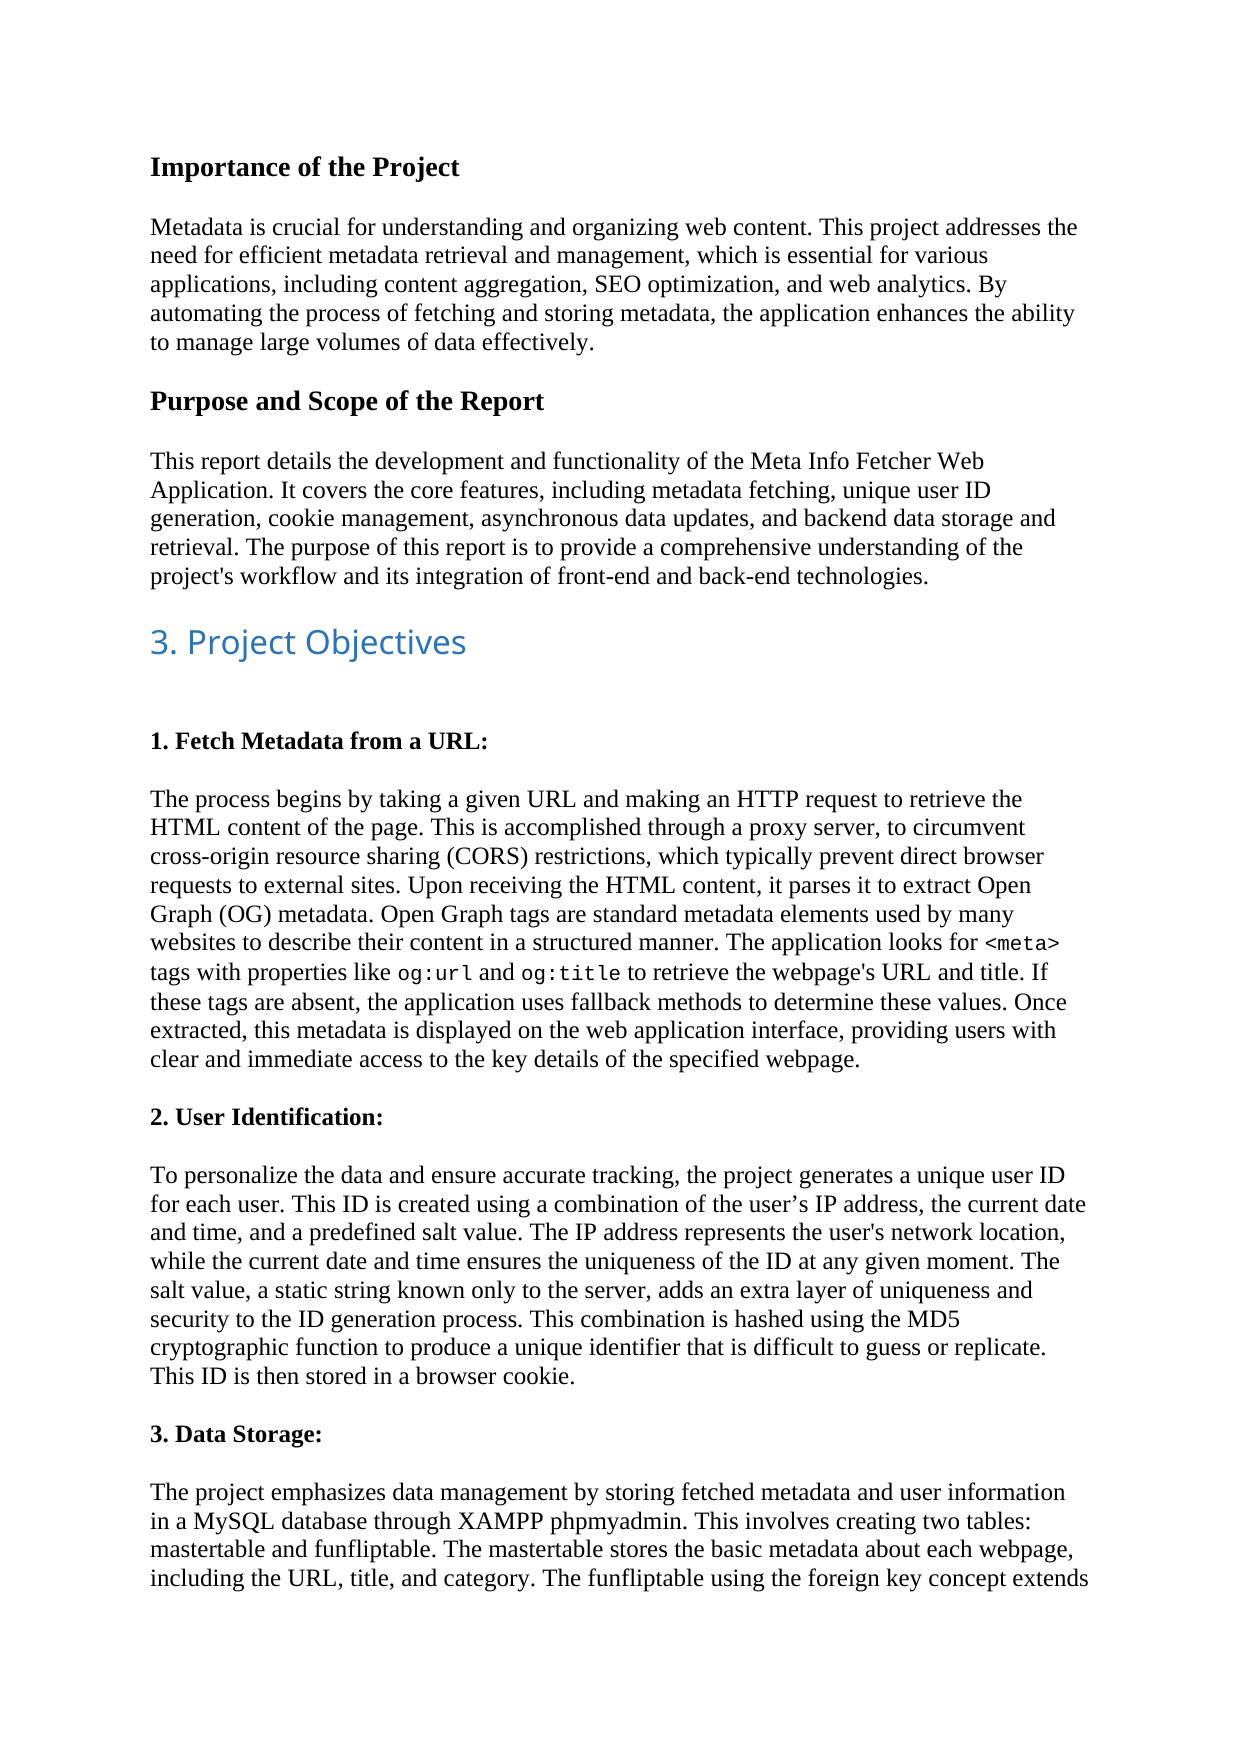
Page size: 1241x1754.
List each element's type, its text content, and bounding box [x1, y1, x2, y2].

text 2. User Identification: [150, 1102, 1090, 1131]
text The process begins by taking a given URL and making an HTTP request to retrieve the HTML content of the page. This is accomplished through a proxy server, to circumvent cross-origin resource sharing (CORS) restrictions, which typically prevent direct browser requests to external sites. Upon receiving the HTML content, it parses it to extract Open Graph (OG) metadata. Open Graph tags are standard metadata elements used by many websites to describe their content in a structured manner. The application looks for <meta> tags with properties like og:url and og:title to retrieve the webpage's URL and title. If these tags are absent, the application uses fallback methods to determine these values. Once extracted, this metadata is displayed on the web application interface, providing users with clear and immediate access to the key details of the specified webpage. [150, 784, 1090, 1073]
text This report details the development and functionality of the Meta Info Fetcher Web Application. It covers the core features, including metadata fetching, unique user ID generation, cookie management, asynchronous data updates, and backend data storage and retrieval. The purpose of this report is to provide a comprehensive understanding of the project's workflow and its integration of front-end and back-end technologies. [150, 446, 1090, 590]
subtitle 3. Project Objectives [150, 619, 1090, 664]
subtitle Purpose and Scope of the Report [150, 384, 1090, 417]
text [150, 1477, 1090, 1592]
text To personalize the data and ensure accurate tracking, the project generates a unique user ID for each user. This ID is created using a combination of the user’s IP address, the current date and time, and a predefined salt value. The IP address represents the user's network location, while the current date and time ensures the uniqueness of the ID at any given moment. The salt value, a static string known only to the server, adds an extra layer of uniqueness and security to the ID generation process. This combination is hashed using the MD5 cryptographic function to produce a unique identifier that is difficult to guess or replicate. This ID is then stored in a browser cookie. [150, 1160, 1090, 1390]
text Metadata is crucial for understanding and organizing web content. This project addresses the need for efficient metadata retrieval and management, which is essential for various applications, including content aggregation, SEO optimization, and web analytics. By automating the process of fetching and storing metadata, the application enhances the ability to manage large volumes of data effectively. [150, 212, 1090, 355]
text 1. Fetch Metadata from a URL: [150, 697, 1090, 754]
text 3. Data Storage: [150, 1419, 1090, 1448]
subtitle Importance of the Project [150, 150, 1090, 182]
